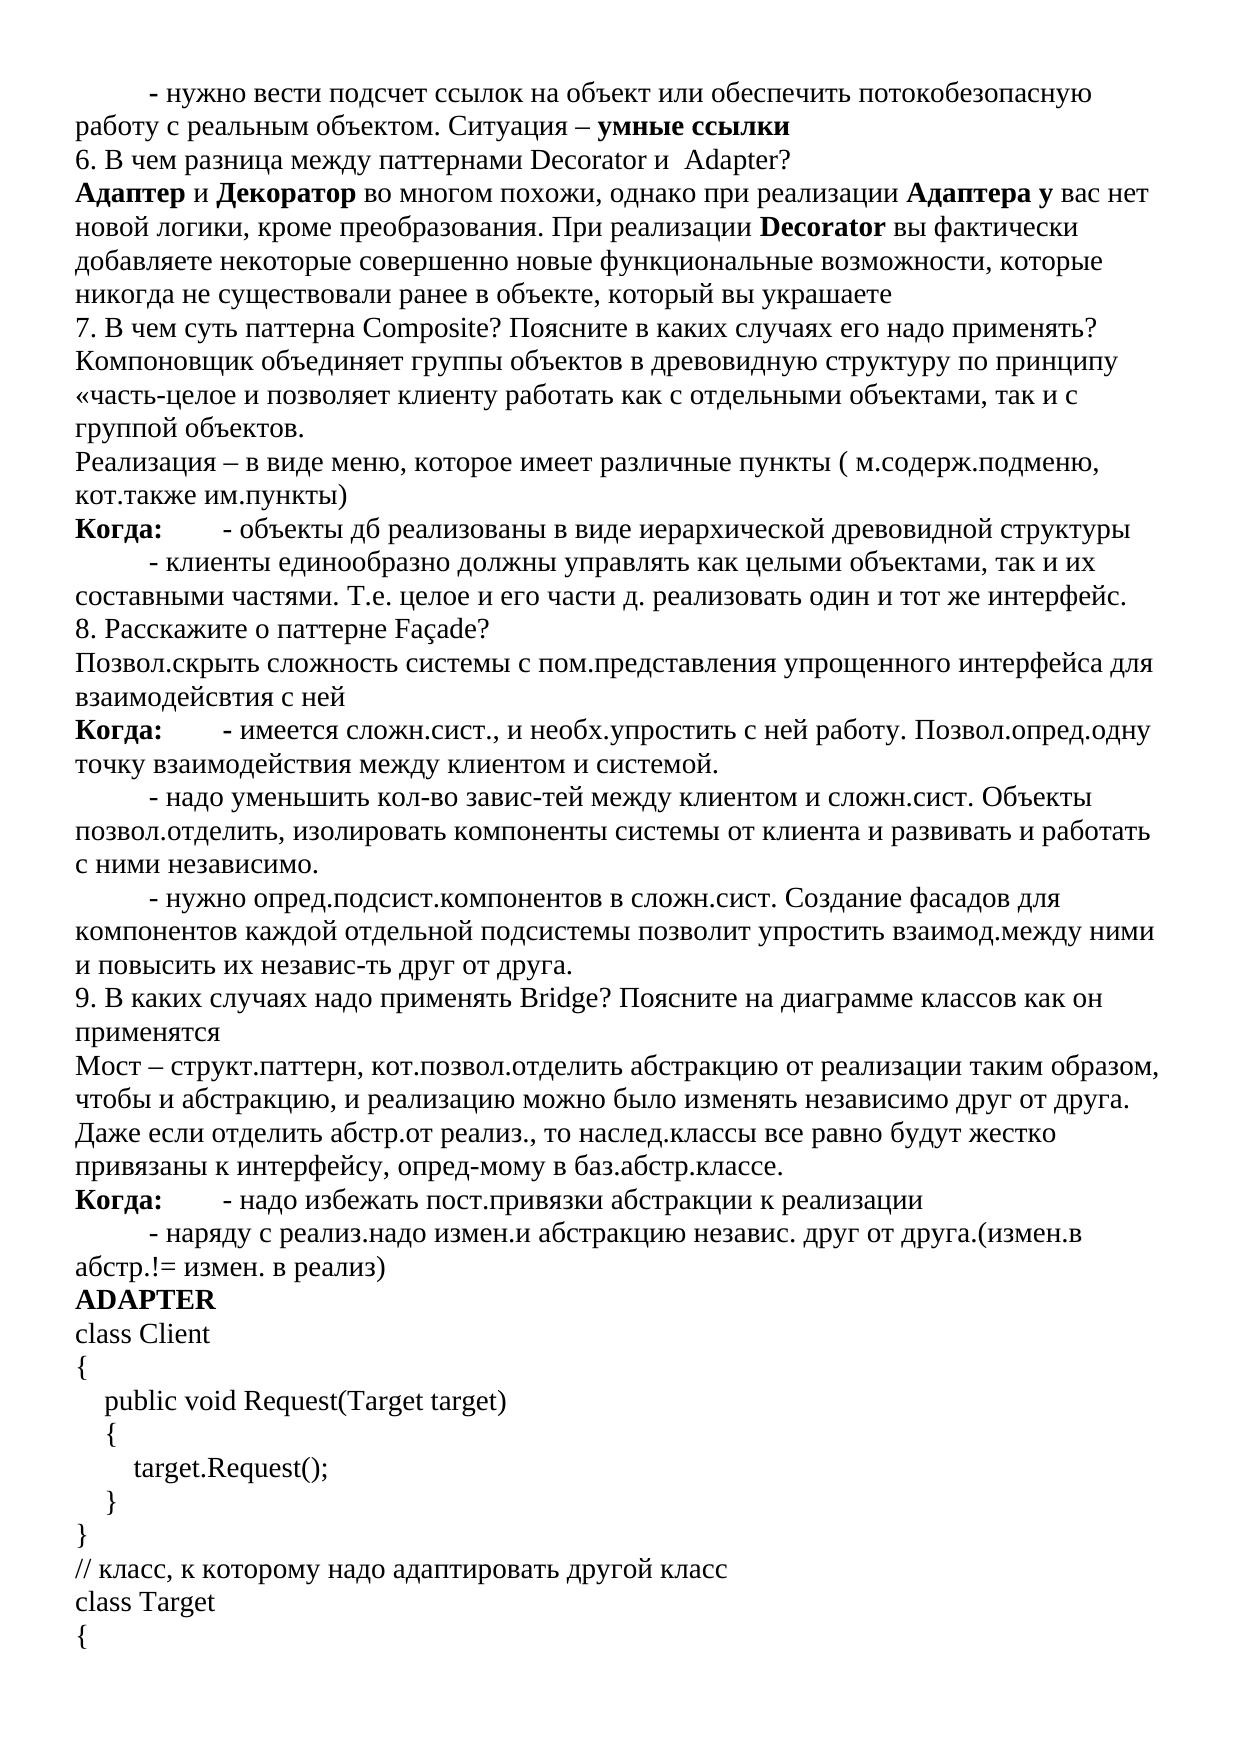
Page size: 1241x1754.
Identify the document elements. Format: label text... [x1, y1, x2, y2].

text Адаптер и Декоратор во многом похожи, однако при реализации Адаптера у вас нет новой логики, кроме преобразования. При реализации Decorator вы фактически добавляете некоторые совершенно новые функциональные возможности, которые никогда не существовали ранее в объекте, который вы украшаете [892, 176, 1165, 310]
text { [75, 1417, 1165, 1450]
text Когда: - надо избежать пост.привязки абстракции к реализации [75, 1182, 1165, 1215]
text class Client [75, 1316, 1165, 1349]
text 9. В каких случаях надо применять Bridge? Поясните на диаграмме классов как он применятся [75, 981, 1165, 1048]
text public void Request(Target target) [75, 1383, 1165, 1417]
text Позвол.скрыть сложность системы с пом.представления упрощенного интерфейса для взаимодейсвтия с ней [75, 645, 1165, 712]
text 8. Расскажите о паттерне Façade? [75, 612, 1165, 645]
text - клиенты единообразно должны управлять как целыми объектами, так и их составными частями. Т.е. целое и его части д. реализовать один и тот же интерфейс. [75, 544, 1165, 612]
text - надо уменьшить кол-во завис-тей между клиентом и сложн.сист. Объекты позвол.отделить, изолировать компоненты системы от клиента и развивать и работать с ними независимо. [75, 779, 1165, 880]
text - нужно опред.подсист.компонентов в сложн.сист. Создание фасадов для компонентов каждой отдельной подсистемы позволит упростить взаимод.между ними и повысить их независ-ть друг от друга. [75, 880, 1165, 981]
text ADAPTER [75, 1282, 1165, 1316]
text { [75, 1618, 1165, 1651]
text Когда: - имеется сложн.сист., и необх.упростить с ней работу. Позвол.опред.одну точку взаимодействия между клиентом и системой. [75, 712, 1165, 779]
text } [75, 1484, 1165, 1517]
text 6. В чем разница между паттернами Decorator и Adapter? [75, 142, 1165, 176]
text Реализация – в виде меню, которое имеет различные пункты ( м.содерж.подменю, кот.также им.пункты) [75, 444, 1165, 511]
text Когда: - объекты дб реализованы в виде иерархической древовидной структуры [75, 511, 1165, 544]
text - наряду с реализ.надо измен.и абстракцию независ. друг от друга.(измен.в абстр.!= измен. в реализ) [75, 1215, 1165, 1282]
text class Target [75, 1584, 1165, 1618]
text Компоновщик объединяет группы объектов в древовидную структуру по принципу «часть-целое и позволяет клиенту работать как с отдельными объектами, так и с группой объектов. [75, 343, 1165, 444]
text 7. В чем суть паттерна Composite? Поясните в каких случаях его надо применять? [75, 310, 1165, 343]
text - нужно вести подсчет ссылок на объект или обеспечить потокобезопасную работу с реальным объектом. Ситуация – умные ссылки [75, 75, 1165, 142]
text Мост – структ.паттерн, кот.позвол.отделить абстракцию от реализации таким образом, чтобы и абстракцию, и реализацию можно было изменять независимо друг от друга. Даже если отделить абстр.от реализ., то наслед.классы все равно будут жестко привязаны к интерфейсу, опред-мому в баз.абстр.классе. [75, 1048, 1165, 1182]
text // класс, к которому надо адаптировать другой класс [75, 1551, 1165, 1584]
text } [75, 1517, 1165, 1551]
text { [75, 1349, 1165, 1383]
text target.Request(); [75, 1450, 1165, 1484]
